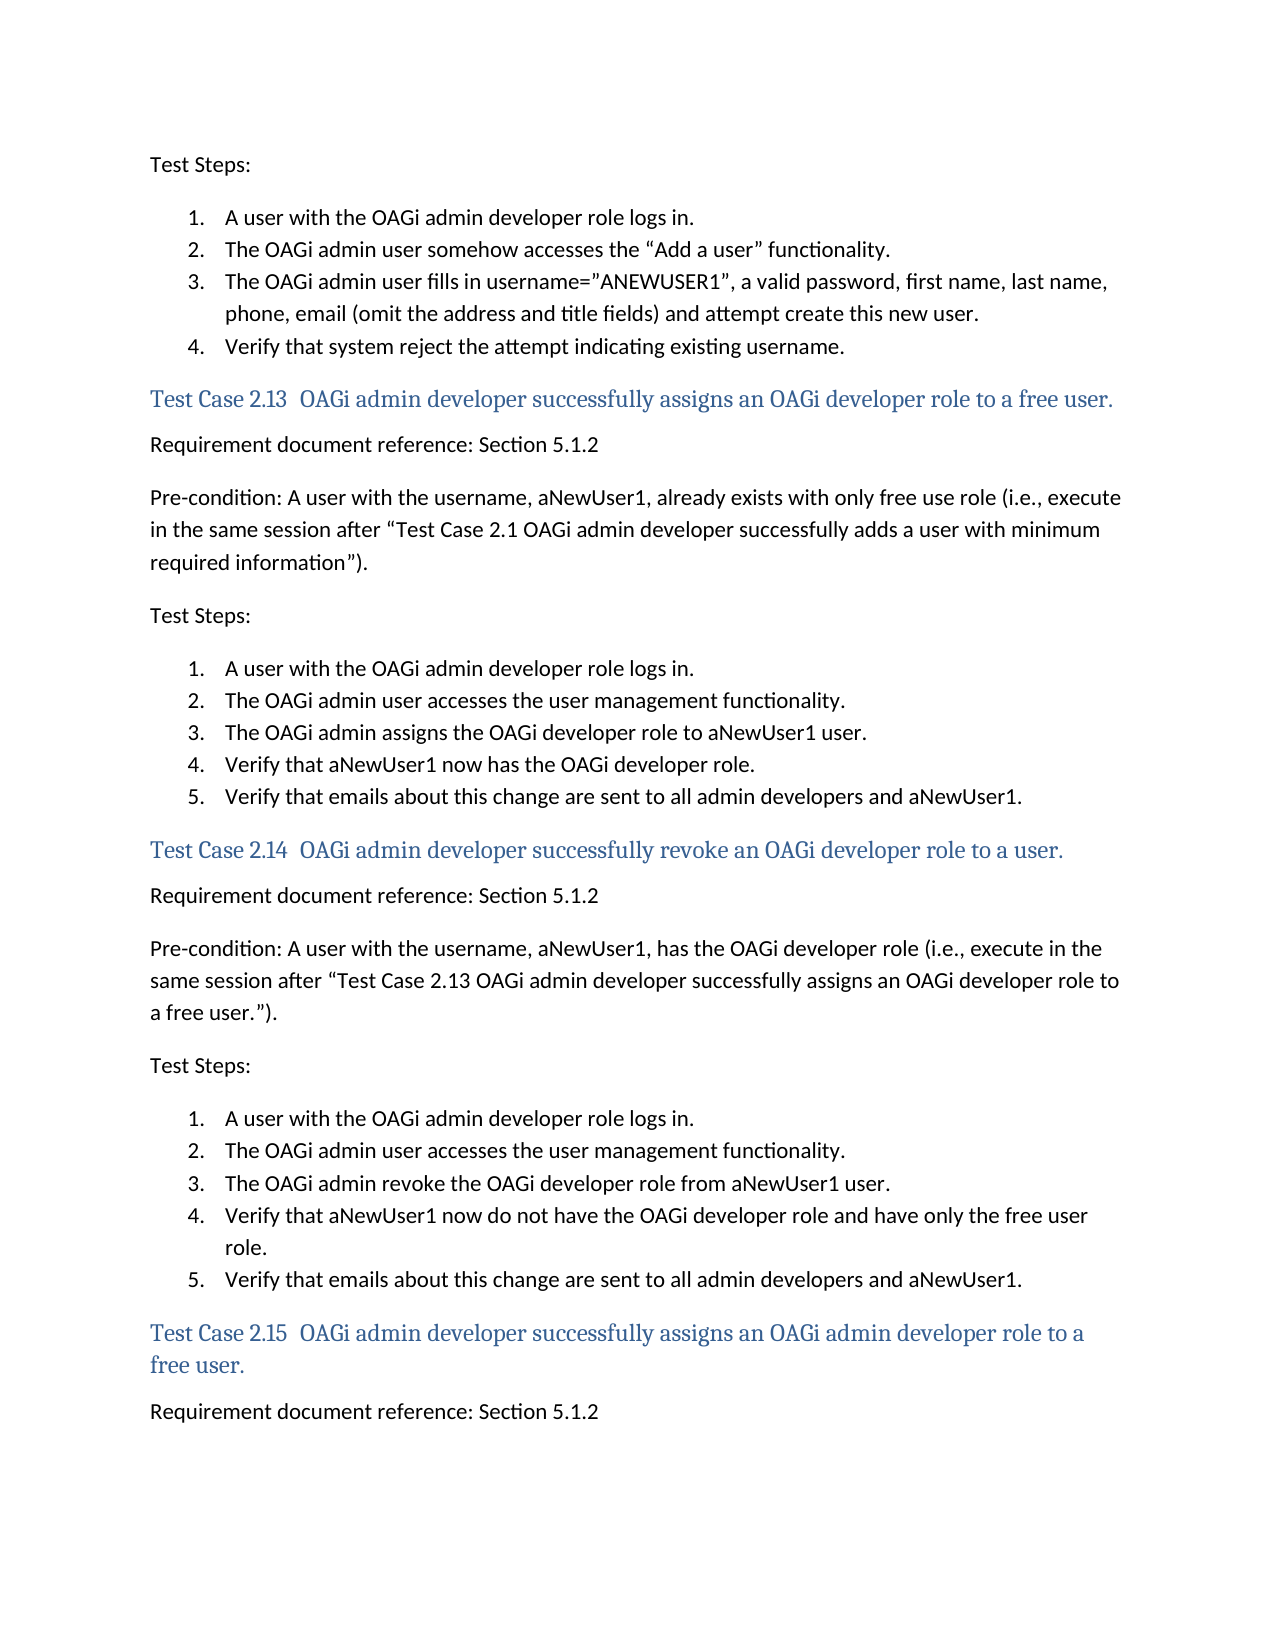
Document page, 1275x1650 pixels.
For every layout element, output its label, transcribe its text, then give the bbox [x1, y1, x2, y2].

list Verify that aNewUser1 now has the OAGi developer role. [187, 750, 1125, 778]
list The OAGi admin assigns the OAGi developer role to aNewUser1 user. [187, 718, 1125, 746]
list The OAGi admin user accesses the user management functionality. [187, 686, 1125, 714]
list Verify that emails about this change are sent to all admin developers and aNewUser1. [187, 782, 1125, 811]
text Test Steps: [150, 601, 1125, 629]
subtitle OAGi admin developer successfully assigns an OAGi developer role to a free user. [150, 385, 1125, 413]
text Test Steps: [150, 1051, 1125, 1079]
text Pre-condition: A user with the username, aNewUser1, has the OAGi developer role (i.e., execute in the same session after “Test Case 2.10 OAGi admin developer successfully assigns an OAGi developer role to a free user.”). [150, 934, 1125, 1026]
list Verify that emails about this change are sent to all admin developers and aNewUser1. [187, 1265, 1125, 1293]
list The OAGi admin user somehow accesses the “Add a user” functionality. [187, 235, 1125, 263]
text Requirement document reference: Section 5.1.2 [150, 1397, 1125, 1425]
list Verify that system reject the attempt indicating existing username. [187, 332, 1125, 360]
list The OAGi admin revoke the OAGi developer role from aNewUser1 user. [187, 1169, 1125, 1197]
text Requirement document reference: Section 5.1.2 [150, 881, 1125, 909]
list A user with the OAGi admin developer role logs in. [187, 654, 1125, 682]
list A user with the OAGi admin developer role logs in. [187, 203, 1125, 231]
subtitle OAGi admin developer successfully assigns an OAGi admin developer role to a free user. [150, 1318, 1125, 1380]
list The OAGi admin user accesses the user management functionality. [187, 1137, 1125, 1165]
text Requirement document reference: Section 5.1.2 [150, 430, 1125, 458]
list The OAGi admin user fills in username=”ANEWUSER1”, a valid password, first name, last name, phone, email (omit the address and title fields) and attempt create this new user. [187, 267, 1125, 328]
list Verify that aNewUser1 now do not have the OAGi developer role and have only the free user role. [187, 1201, 1125, 1261]
text Pre-condition: A user with the username, aNewUser1, already exists with only free use role (i.e., execute in the same session after “Test Case 2.1 OAGi admin developer successfully adds a user with minimum required information”). [150, 483, 1125, 576]
text Test Steps: [150, 150, 1125, 178]
list A user with the OAGi admin developer role logs in. [187, 1104, 1125, 1132]
subtitle OAGi admin developer successfully revoke an OAGi developer role to a user. [150, 836, 1125, 864]
